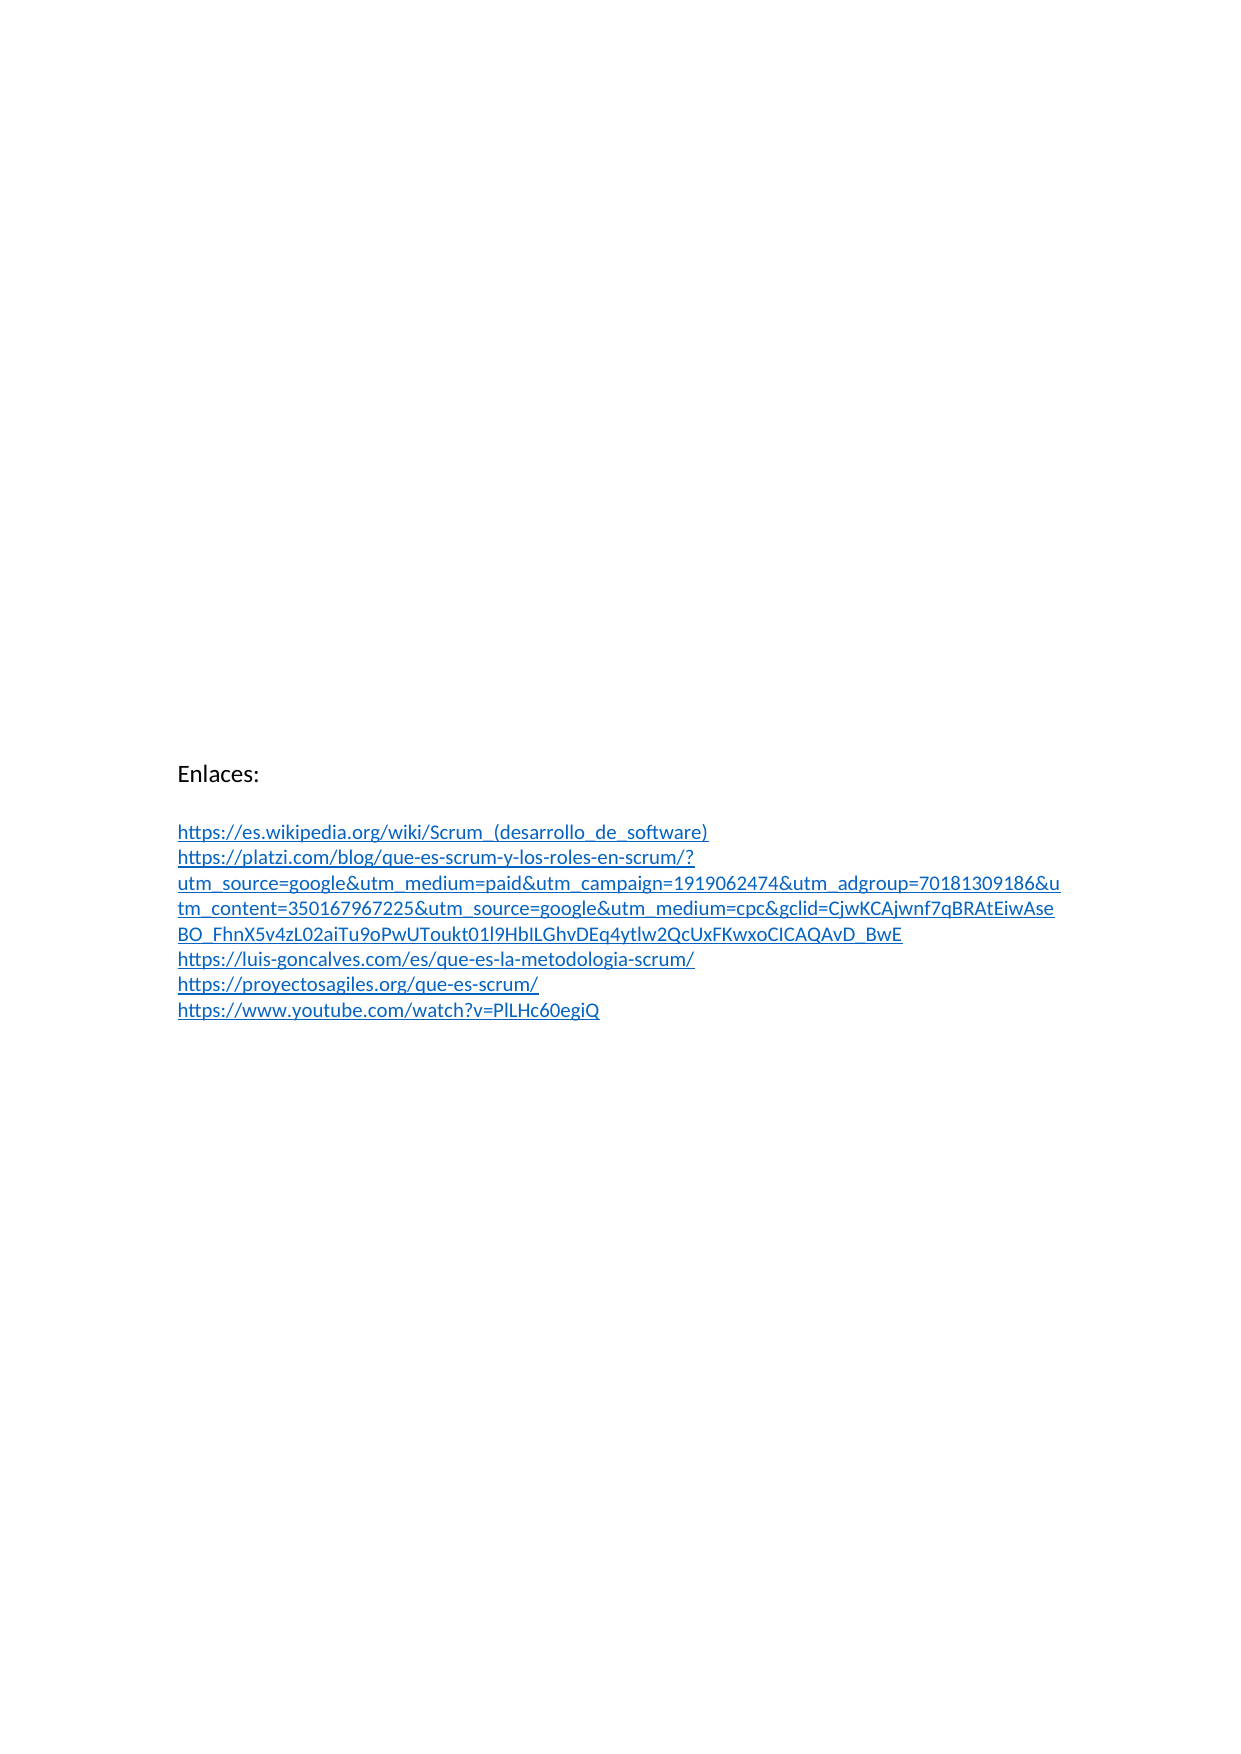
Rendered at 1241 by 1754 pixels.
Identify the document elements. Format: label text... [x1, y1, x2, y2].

text Enlaces: [177, 758, 1063, 788]
text https://es.wikipedia.org/wiki/Scrum_(desarrollo_de_software) [177, 819, 1063, 844]
text https://www.youtube.com/watch?v=PlLHc60egiQ [177, 997, 1063, 1022]
text https://luis-goncalves.com/es/que-es-la-metodologia-scrum/ [177, 946, 1063, 972]
text https://platzi.com/blog/que-es-scrum-y-los-roles-en-scrum/?utm_source=google&utm_medium=paid&utm_campaign=1919062474&utm_adgroup=70181309186&utm_content=350167967225&utm_source=google&utm_medium=cpc&gclid=CjwKCAjwnf7qBRAtEiwAseBO_FhnX5v4zL02aiTu9oPwUToukt01l9HbILGhvDEq4ytlw2QcUxFKwxoCICAQAvD_BwE [177, 844, 1063, 946]
text https://proyectosagiles.org/que-es-scrum/ [177, 972, 1063, 997]
